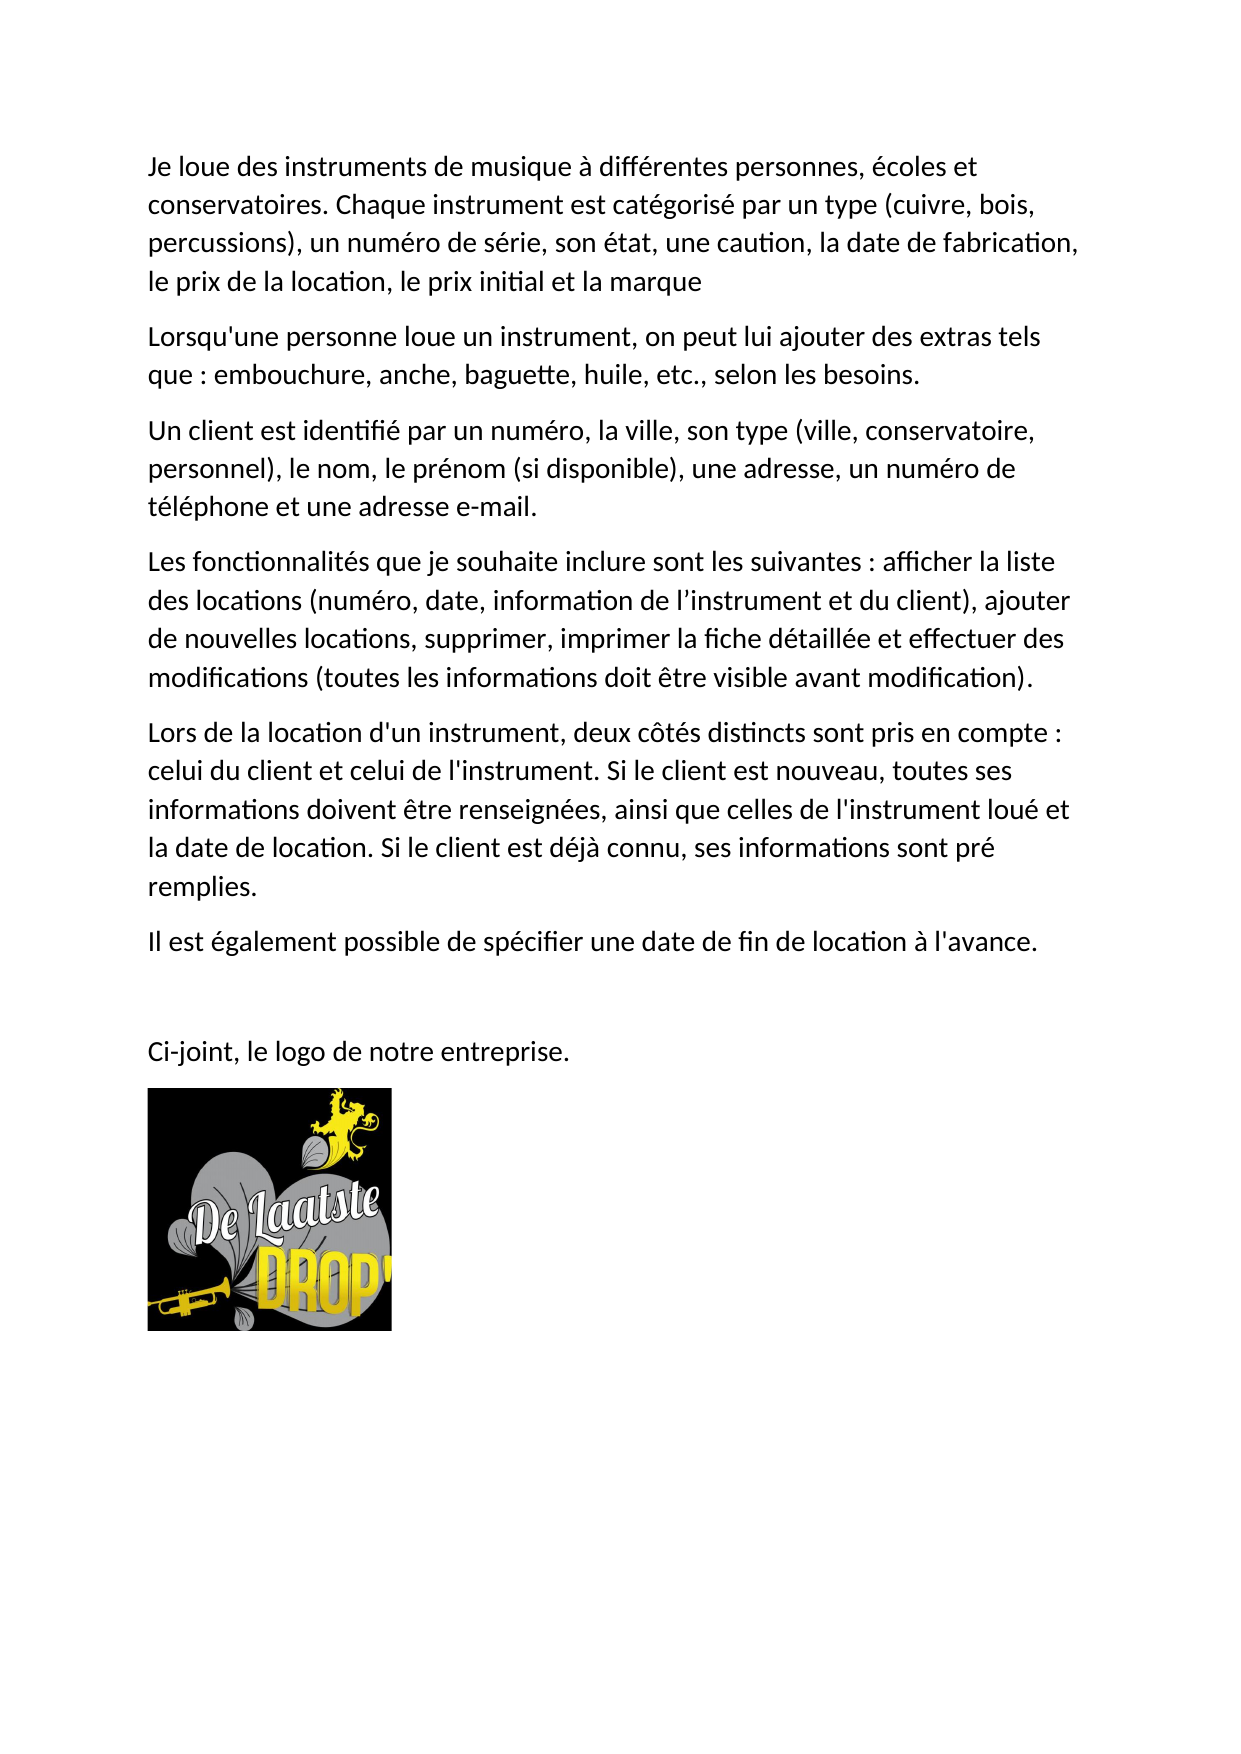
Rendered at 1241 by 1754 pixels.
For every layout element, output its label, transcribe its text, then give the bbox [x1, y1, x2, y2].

text Lors de la location d'un instrument, deux côtés distincts sont pris en compte : celui du client et celui de l'instrument. Si le client est nouveau, toutes ses informations doivent être renseignées, ainsi que celles de l'instrument loué et la date de location. Si le client est déjà connu, ses informations sont pré remplies. [148, 714, 1093, 903]
text Il est également possible de spécifier une date de fin de location à l'avance. [148, 923, 1093, 958]
text Ci-joint, le logo de notre entreprise. [148, 1033, 1093, 1069]
picture [147, 1088, 392, 1331]
text Lorsqu'une personne loue un instrument, on peut lui ajouter des extras tels que : embouchure, anche, baguette, huile, etc., selon les besoins. [148, 318, 1093, 392]
text Un client est identifié par un numéro, la ville, son type (ville, conservatoire, personnel), le nom, le prénom (si disponible), une adresse, un numéro de téléphone et une adresse e-mail. [148, 412, 1093, 524]
text Je loue des instruments de musique à différentes personnes, écoles et conservatoires. Chaque instrument est catégorisé par un type (cuivre, bois, percussions), un numéro de série, son état, une caution, la date de fabrication, le prix de la location, le prix initial et la marque [148, 148, 1093, 298]
text Les fonctionnalités que je souhaite inclure sont les suivantes : afficher la liste des locations (numéro, date, information de l’instrument et du client), ajouter de nouvelles locations, supprimer, imprimer la fiche détaillée et effectuer des modifications (toutes les informations doit être visible avant modification). [148, 543, 1093, 694]
